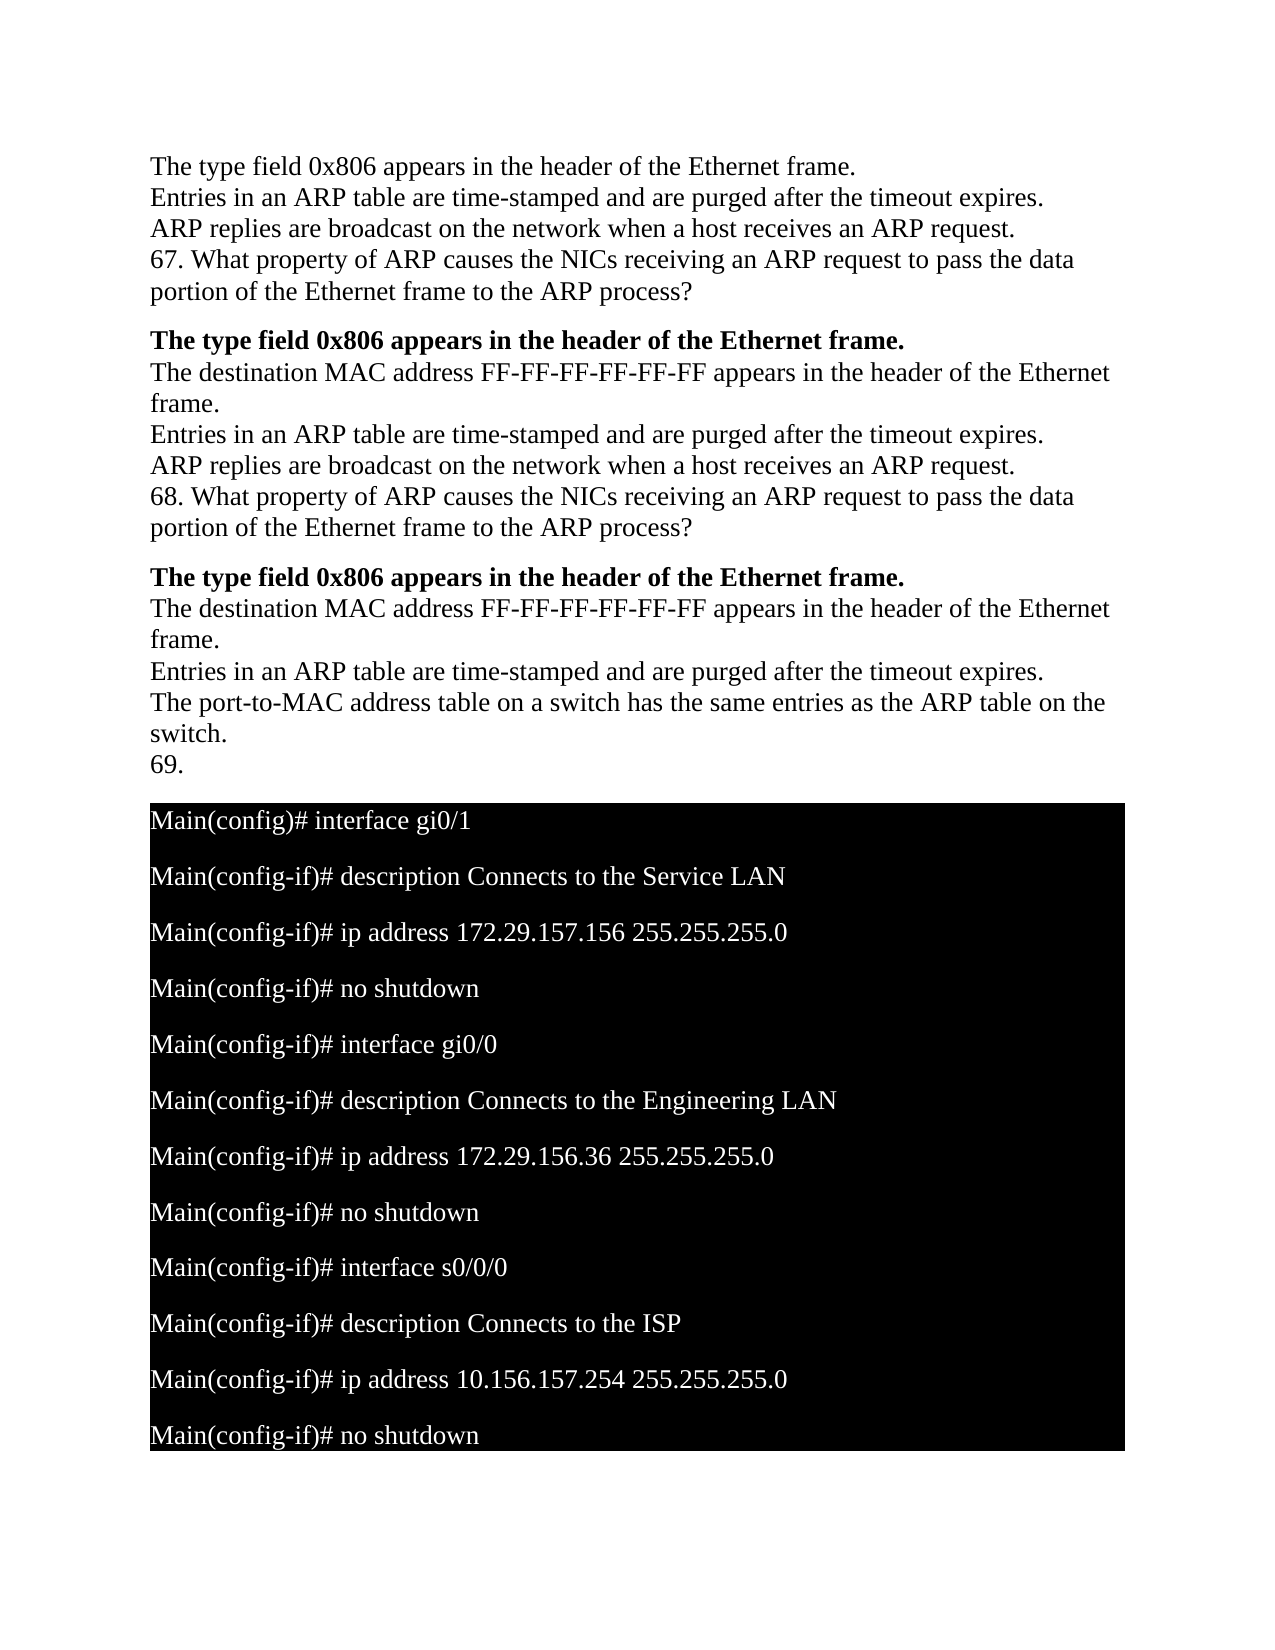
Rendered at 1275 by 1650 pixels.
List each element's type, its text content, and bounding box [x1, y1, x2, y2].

text The type field 0x806 appears in the header of the Ethernet frame. The destination MAC address FF-FF-FF-FF-FF-FF appears in the header of the Ethernet frame. Entries in an ARP table are time-stamped and are purged after the timeout expires. ARP replies are broadcast on the network when a host receives an ARP request. [150, 324, 1125, 480]
text 68. What property of ARP causes the NICs receiving an ARP request to pass the data portion of the Ethernet frame to the ARP process? [150, 480, 1125, 542]
text Main(config-if)# no shutdown [150, 1194, 1125, 1227]
text Main(config-if)# ip address 10.156.157.254 255.255.255.0 [150, 1362, 1125, 1394]
text Main(config-if)# ip address 172.29.157.156 255.255.255.0 [150, 914, 1125, 947]
text Main(config-if)# description Connects to the ISP [150, 1306, 1125, 1339]
text Main(config-if)# description Connects to the Service LAN [150, 859, 1125, 891]
text Main(config-if)# no shutdown [150, 971, 1125, 1003]
text 67. What property of ARP causes the NICs receiving an ARP request to pass the data portion of the Ethernet frame to the ARP process? [150, 243, 1125, 306]
text Main(config-if)# description Connects to the Engineering LAN [150, 1082, 1125, 1115]
text Main(config-if)# no shutdown [150, 1418, 1125, 1451]
text Main(config-if)# interface gi0/0 [150, 1026, 1125, 1059]
text Main(config-if)# ip address 172.29.156.36 255.255.255.0 [150, 1138, 1125, 1171]
text 69. [150, 748, 1125, 779]
text The type field 0x806 appears in the header of the Ethernet frame. The destination MAC address FF-FF-FF-FF-FF-FF appears in the header of the Ethernet frame. Entries in an ARP table are time-stamped and are purged after the timeout expires. The port-to-MAC address table on a switch has the same entries as the ARP table on the switch. [150, 561, 1125, 748]
text Main(config-if)# interface s0/0/0 [150, 1250, 1125, 1283]
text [150, 150, 1125, 243]
text Main(config)# interface gi0/1 [150, 803, 1125, 835]
